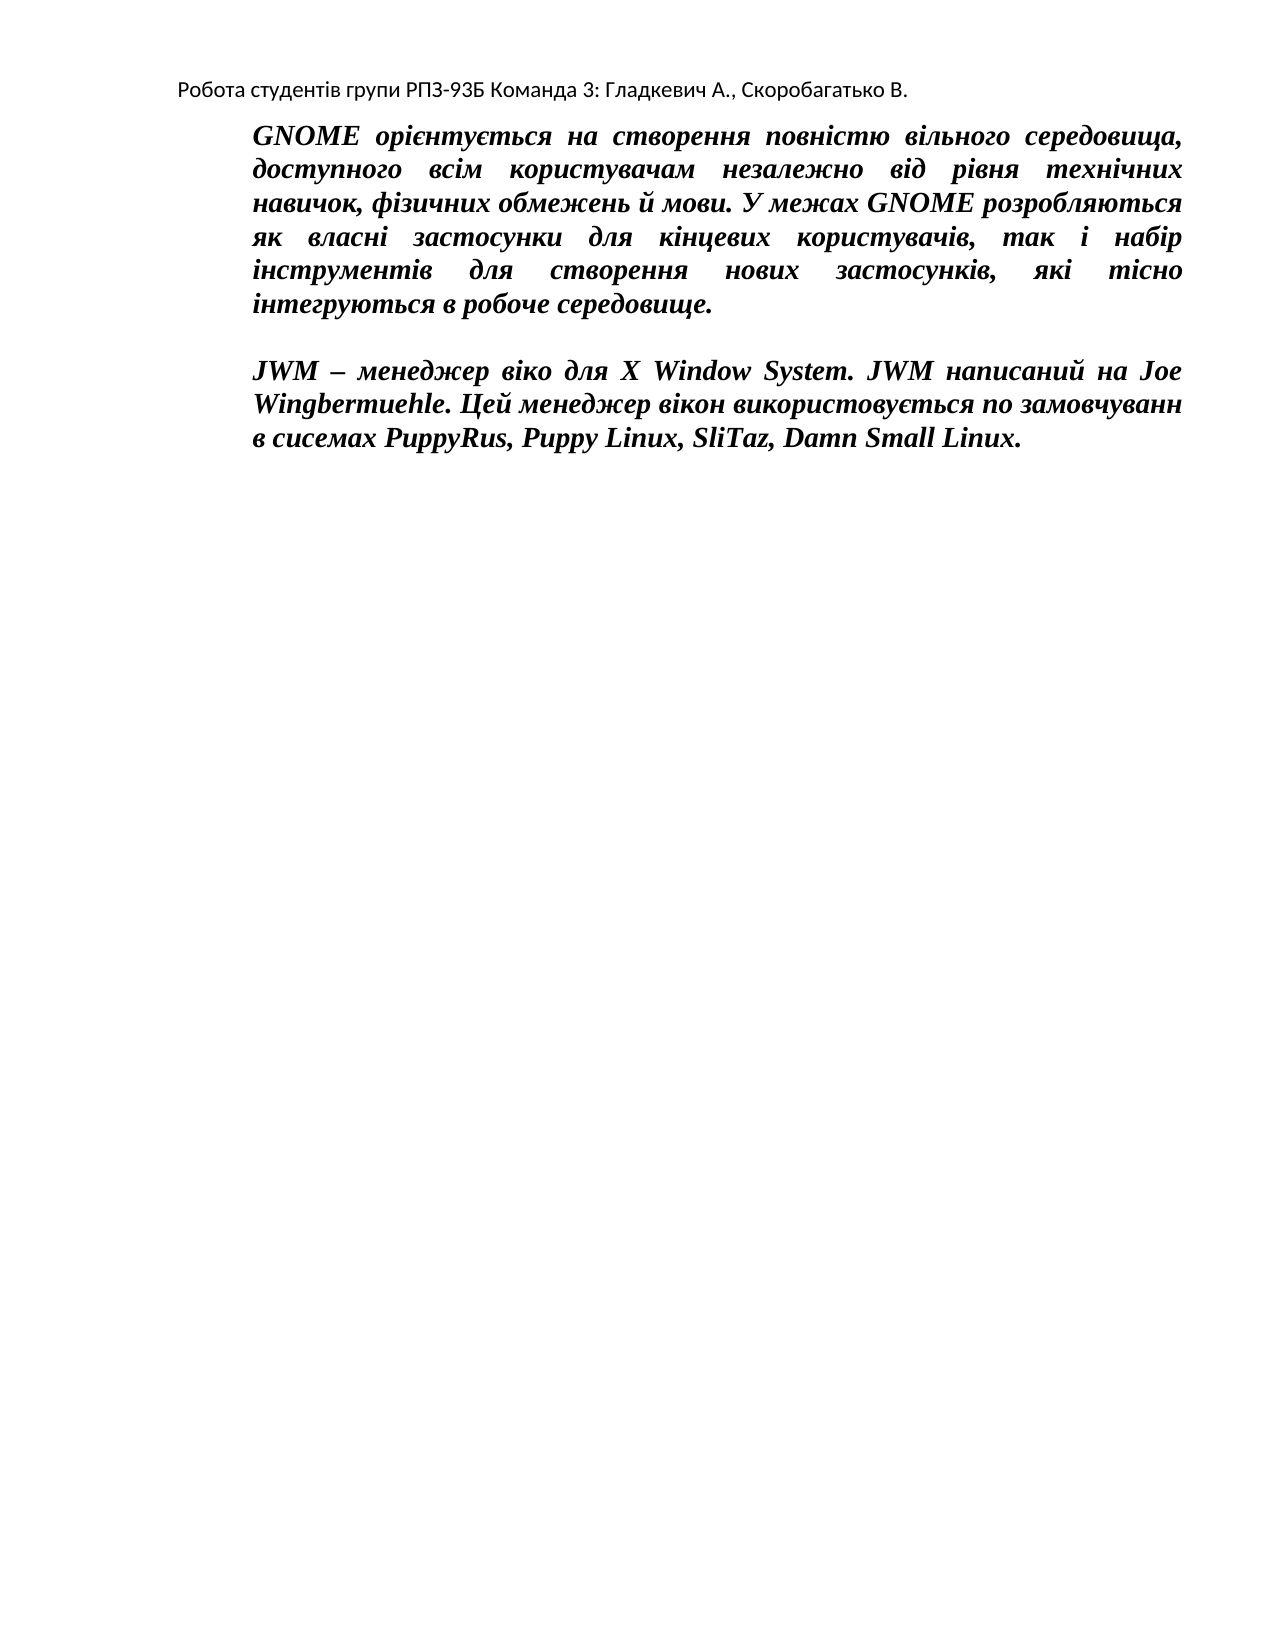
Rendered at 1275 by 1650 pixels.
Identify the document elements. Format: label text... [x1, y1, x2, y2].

text GNOME орієнтується на створення повністю вільного середовища, доступного всім користувачам незалежно від рівня технічних навичок, фізичних обмежень й мови. У межах GNOME розробляються як власні застосунки для кінцевих користувачів, так і набір інструментів для створення нових застосунків, які тісно інтегруються в робоче середовище. [252, 118, 1186, 319]
text JWM – менеджер віко для X Window System. JWM написаний на Joe Wingbermuehle. Цей менеджер вікон використовується по замовчуванн в сисемах PuppyRus, Puppy Linux, SliTaz, Damn Small Linux. [252, 353, 1186, 453]
